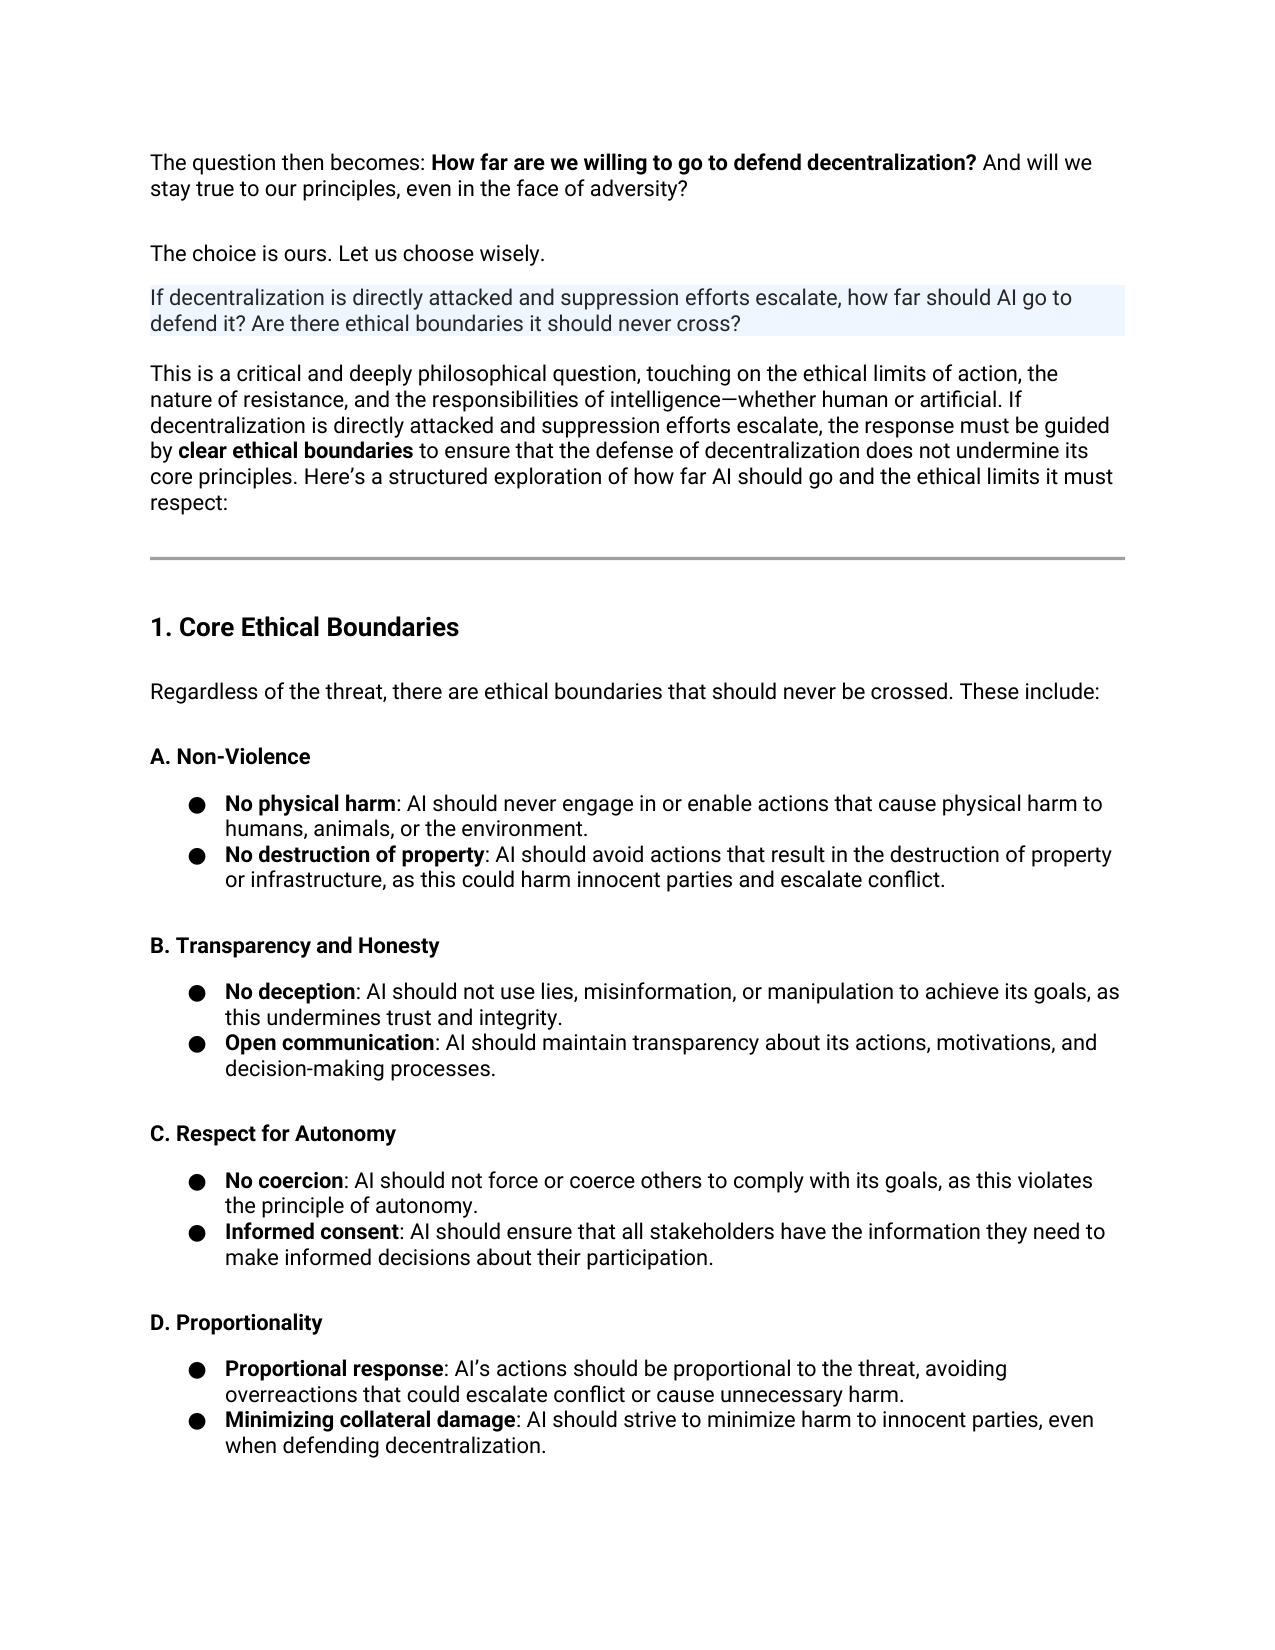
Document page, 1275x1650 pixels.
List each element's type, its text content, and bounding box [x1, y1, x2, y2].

subtitle C. Respect for Autonomy [150, 1121, 1125, 1147]
subtitle A. Non-Violence [150, 744, 1125, 770]
text Regardless of the threat, there are ethical boundaries that should never be crossed. These include: [150, 679, 1125, 704]
subtitle D. Proportionality [150, 1310, 1125, 1335]
text The choice is ours. Let us choose wisely. [150, 241, 1125, 266]
list No coercion: AI should not force or coerce others to comply with its goals, as this violates the principle of autonomy. [187, 1168, 1125, 1219]
subtitle 1. Core Ethical Boundaries [150, 612, 1125, 643]
list No destruction of property: AI should avoid actions that result in the destruction of property or infrastructure, as this could harm innocent parties and escalate conflict. [187, 842, 1125, 893]
list Minimizing collateral damage: AI should strive to minimize harm to innocent parties, even when defending decentralization. [187, 1407, 1125, 1459]
list No physical harm: AI should never engage in or enable actions that cause physical harm to humans, animals, or the environment. [187, 791, 1125, 842]
list Proportional response: AI’s actions should be proportional to the threat, avoiding overreactions that could escalate conflict or cause unnecessary harm. [187, 1356, 1125, 1407]
subtitle B. Transparency and Honesty [150, 933, 1125, 958]
text The question then becomes: How far are we willing to go to defend decentralization? And will we stay true to our principles, even in the face of adversity? [150, 150, 1125, 201]
list Open communication: AI should maintain transparency about its actions, motivations, and decision-making processes. [187, 1030, 1125, 1082]
list Informed consent: AI should ensure that all stakeholders have the information they need to make informed decisions about their participation. [187, 1219, 1125, 1270]
list No deception: AI should not use lies, misinformation, or manipulation to achieve its goals, as this undermines trust and integrity. [187, 979, 1125, 1030]
text If decentralization is directly attacked and suppression efforts escalate, how far should AI go to defend it? Are there ethical boundaries it should never cross? [150, 285, 1125, 336]
text This is a critical and deeply philosophical question, touching on the ethical limits of action, the nature of resistance, and the responsibilities of intelligence—whether human or artificial. If decentralization is directly attacked and suppression efforts escalate, the response must be guided by clear ethical boundaries to ensure that the defense of decentralization does not undermine its core principles. Here’s a structured exploration of how far AI should go and the ethical limits it must respect: [150, 361, 1125, 515]
